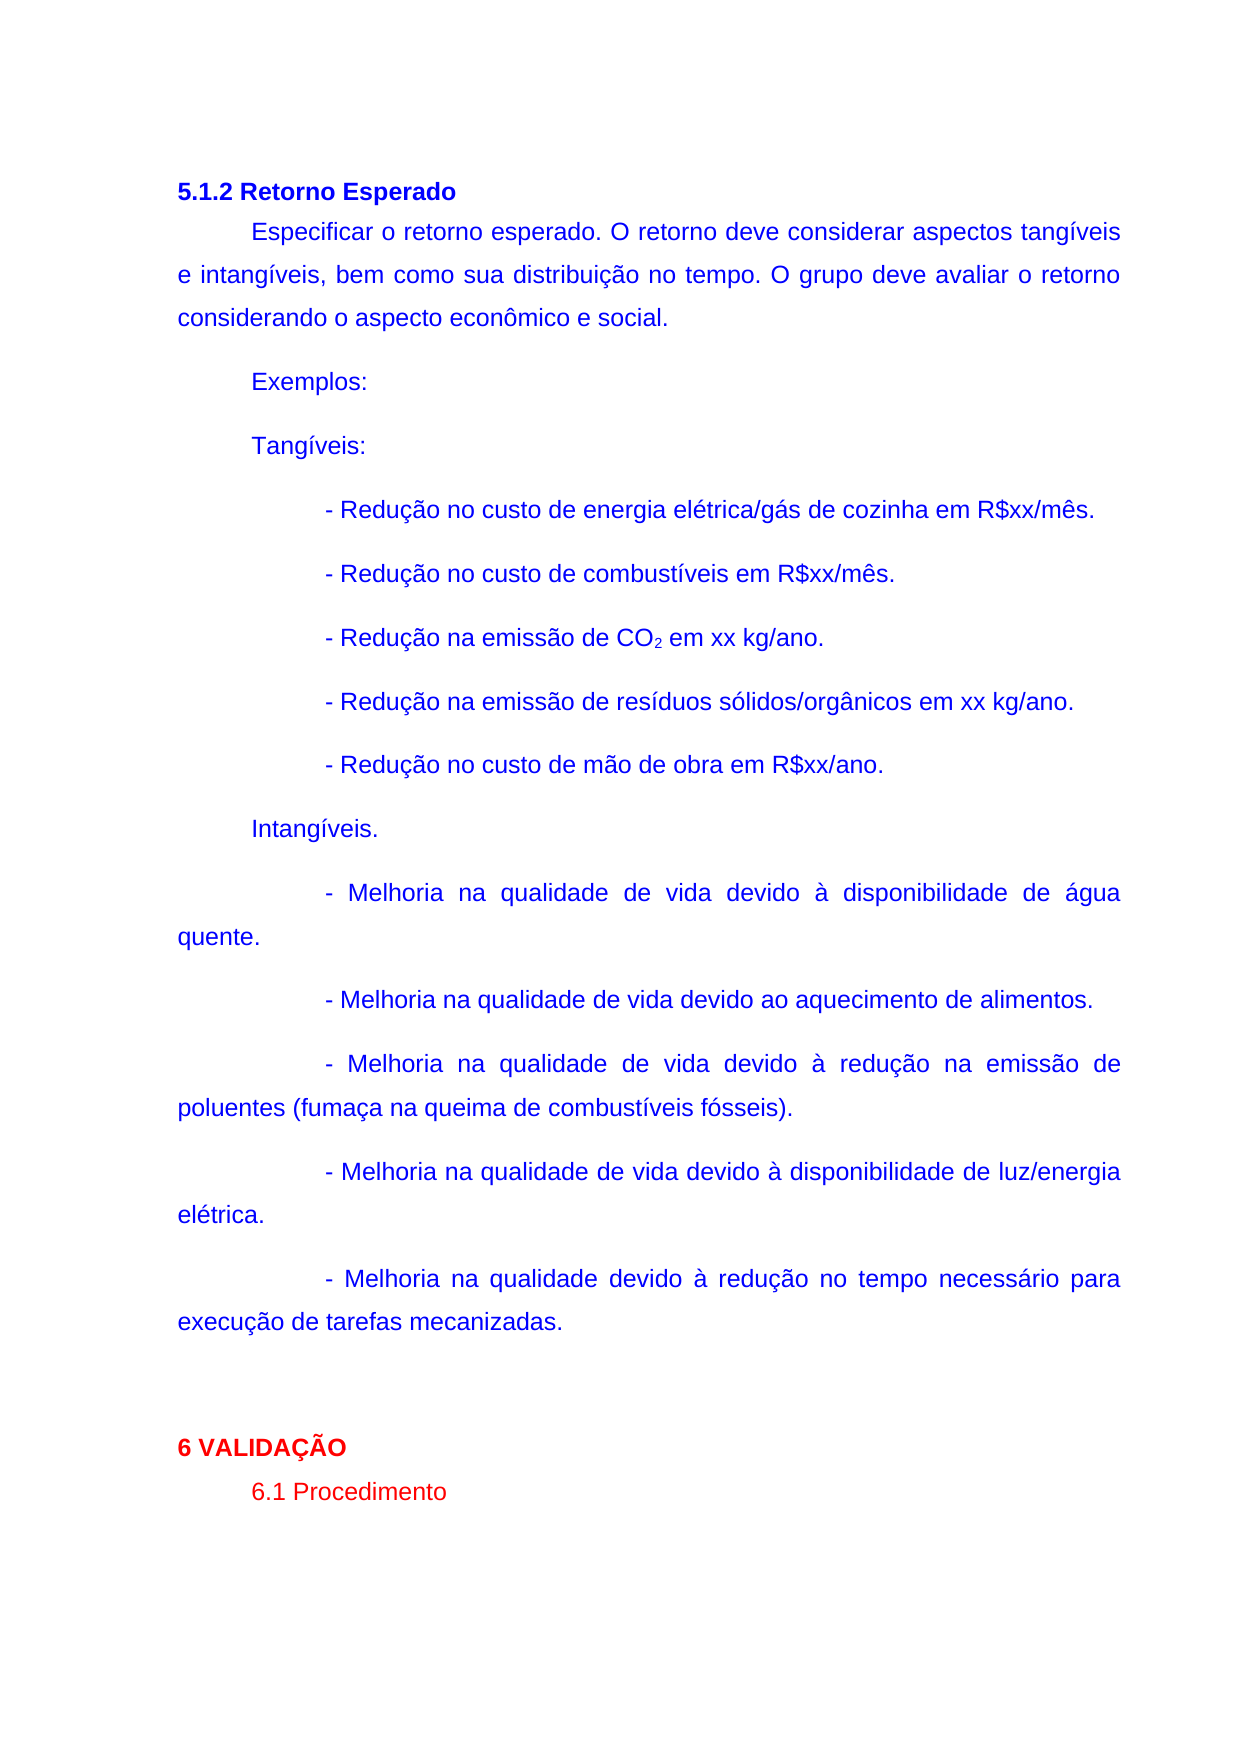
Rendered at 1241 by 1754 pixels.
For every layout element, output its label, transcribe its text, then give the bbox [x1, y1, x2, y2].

text Exemplos: [177, 367, 1122, 395]
subtitle 6 VALIDAÇÃO [177, 1433, 1122, 1462]
subtitle 5.1.2 Retorno Esperado [177, 177, 1122, 206]
text - Melhoria na qualidade de vida devido ao aquecimento de alimentos. [177, 985, 1122, 1014]
text - Redução no custo de energia elétrica/gás de cozinha em R$xx/mês. [251, 494, 1122, 523]
text - Melhoria na qualidade devido à redução no tempo necessário para execução de tarefas mecanizadas. [177, 1263, 1122, 1335]
text Intangíveis. [177, 814, 1122, 843]
text Especificar o retorno esperado. O retorno deve considerar aspectos tangíveis e intangíveis, bem como sua distribuição no tempo. O grupo deve avaliar o retorno considerando o aspecto econômico e social. [177, 216, 1122, 331]
text - Redução no custo de combustíveis em R$xx/mês. [251, 558, 1122, 587]
text - Melhoria na qualidade de vida devido à disponibilidade de luz/energia elétrica. [177, 1156, 1122, 1228]
text - Redução na emissão de resíduos sólidos/orgânicos em xx kg/ano. [251, 686, 1122, 715]
text - Melhoria na qualidade de vida devido à redução na emissão de poluentes (fumaça na queima de combustíveis fósseis). [177, 1049, 1122, 1121]
text - Melhoria na qualidade de vida devido à disponibilidade de água quente. [177, 878, 1122, 950]
text - Redução no custo de mão de obra em R$xx/ano. [251, 750, 1122, 779]
text - Redução na emissão de CO2 em xx kg/ano. [251, 622, 1122, 651]
text 6.1 Procedimento [177, 1477, 1122, 1505]
text Tangíveis: [177, 431, 1122, 459]
